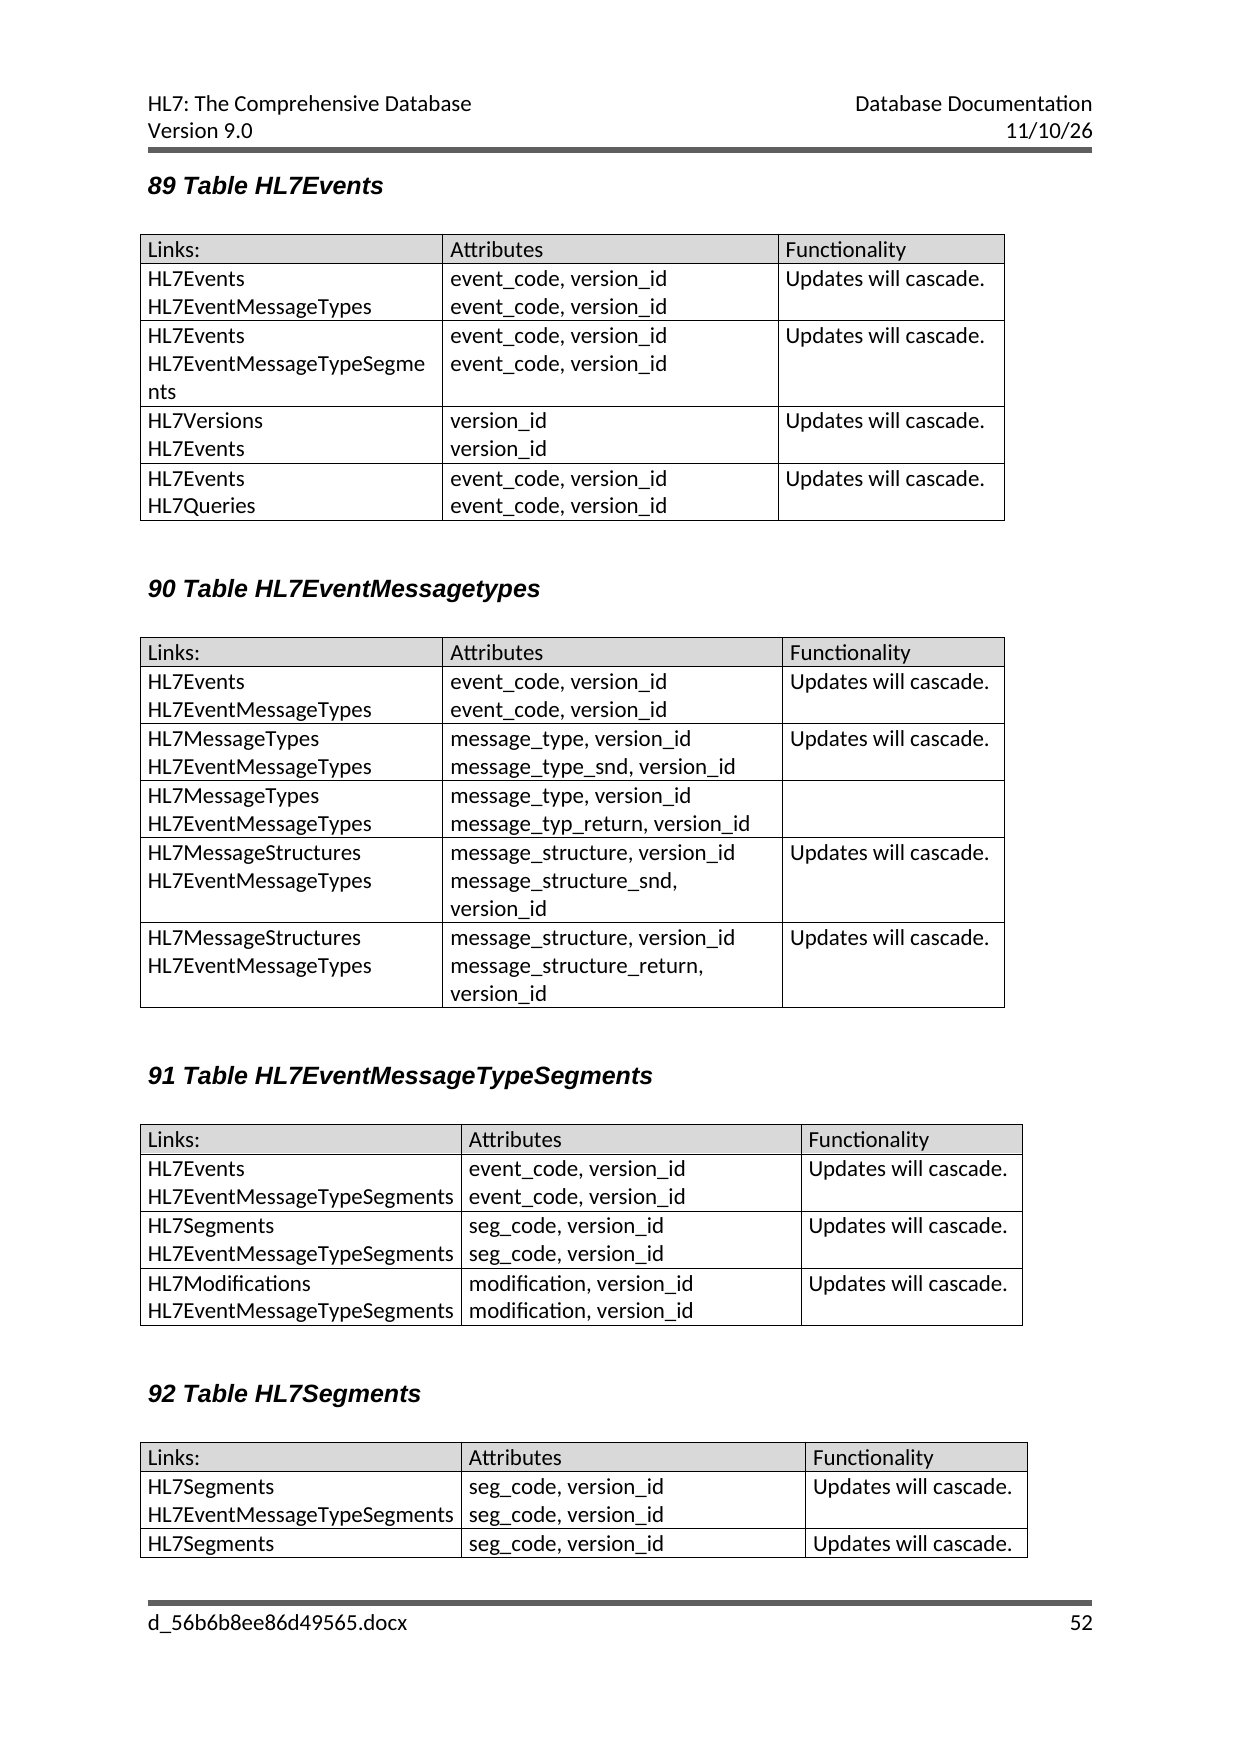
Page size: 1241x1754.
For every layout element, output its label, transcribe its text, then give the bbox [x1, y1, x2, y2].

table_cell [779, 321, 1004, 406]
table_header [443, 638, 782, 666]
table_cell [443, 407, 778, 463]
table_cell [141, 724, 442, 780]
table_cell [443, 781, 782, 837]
subtitle Table HL7EventMessagetypes [148, 574, 1092, 602]
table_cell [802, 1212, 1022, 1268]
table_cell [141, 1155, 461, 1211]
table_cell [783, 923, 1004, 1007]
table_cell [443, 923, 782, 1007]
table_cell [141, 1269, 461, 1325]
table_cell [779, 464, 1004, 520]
subtitle Table HL7EventMessageTypeSegments [148, 1061, 1092, 1090]
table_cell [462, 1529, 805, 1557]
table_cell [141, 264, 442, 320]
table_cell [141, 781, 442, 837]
subtitle Table HL7Events [148, 171, 1092, 200]
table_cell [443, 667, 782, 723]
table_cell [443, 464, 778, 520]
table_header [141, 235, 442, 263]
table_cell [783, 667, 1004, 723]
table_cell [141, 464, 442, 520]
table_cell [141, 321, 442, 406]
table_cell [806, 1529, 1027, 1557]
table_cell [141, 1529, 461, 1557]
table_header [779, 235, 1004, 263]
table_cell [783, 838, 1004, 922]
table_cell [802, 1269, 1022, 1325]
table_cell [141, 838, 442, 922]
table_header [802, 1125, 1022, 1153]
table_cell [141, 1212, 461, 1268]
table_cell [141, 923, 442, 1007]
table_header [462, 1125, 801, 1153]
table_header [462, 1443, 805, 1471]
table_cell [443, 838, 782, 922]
subtitle Table HL7Segments [148, 1379, 1092, 1407]
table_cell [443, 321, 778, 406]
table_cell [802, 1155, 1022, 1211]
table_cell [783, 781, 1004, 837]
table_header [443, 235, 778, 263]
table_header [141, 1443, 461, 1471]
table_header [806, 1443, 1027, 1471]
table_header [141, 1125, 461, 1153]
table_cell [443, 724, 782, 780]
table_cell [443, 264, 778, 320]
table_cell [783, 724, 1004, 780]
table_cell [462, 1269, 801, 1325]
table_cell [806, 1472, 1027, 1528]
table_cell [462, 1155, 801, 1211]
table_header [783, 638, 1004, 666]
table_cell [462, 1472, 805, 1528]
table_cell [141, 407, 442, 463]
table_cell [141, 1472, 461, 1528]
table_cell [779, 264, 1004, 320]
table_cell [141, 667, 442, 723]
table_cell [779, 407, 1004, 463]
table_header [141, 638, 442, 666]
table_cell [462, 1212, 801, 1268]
